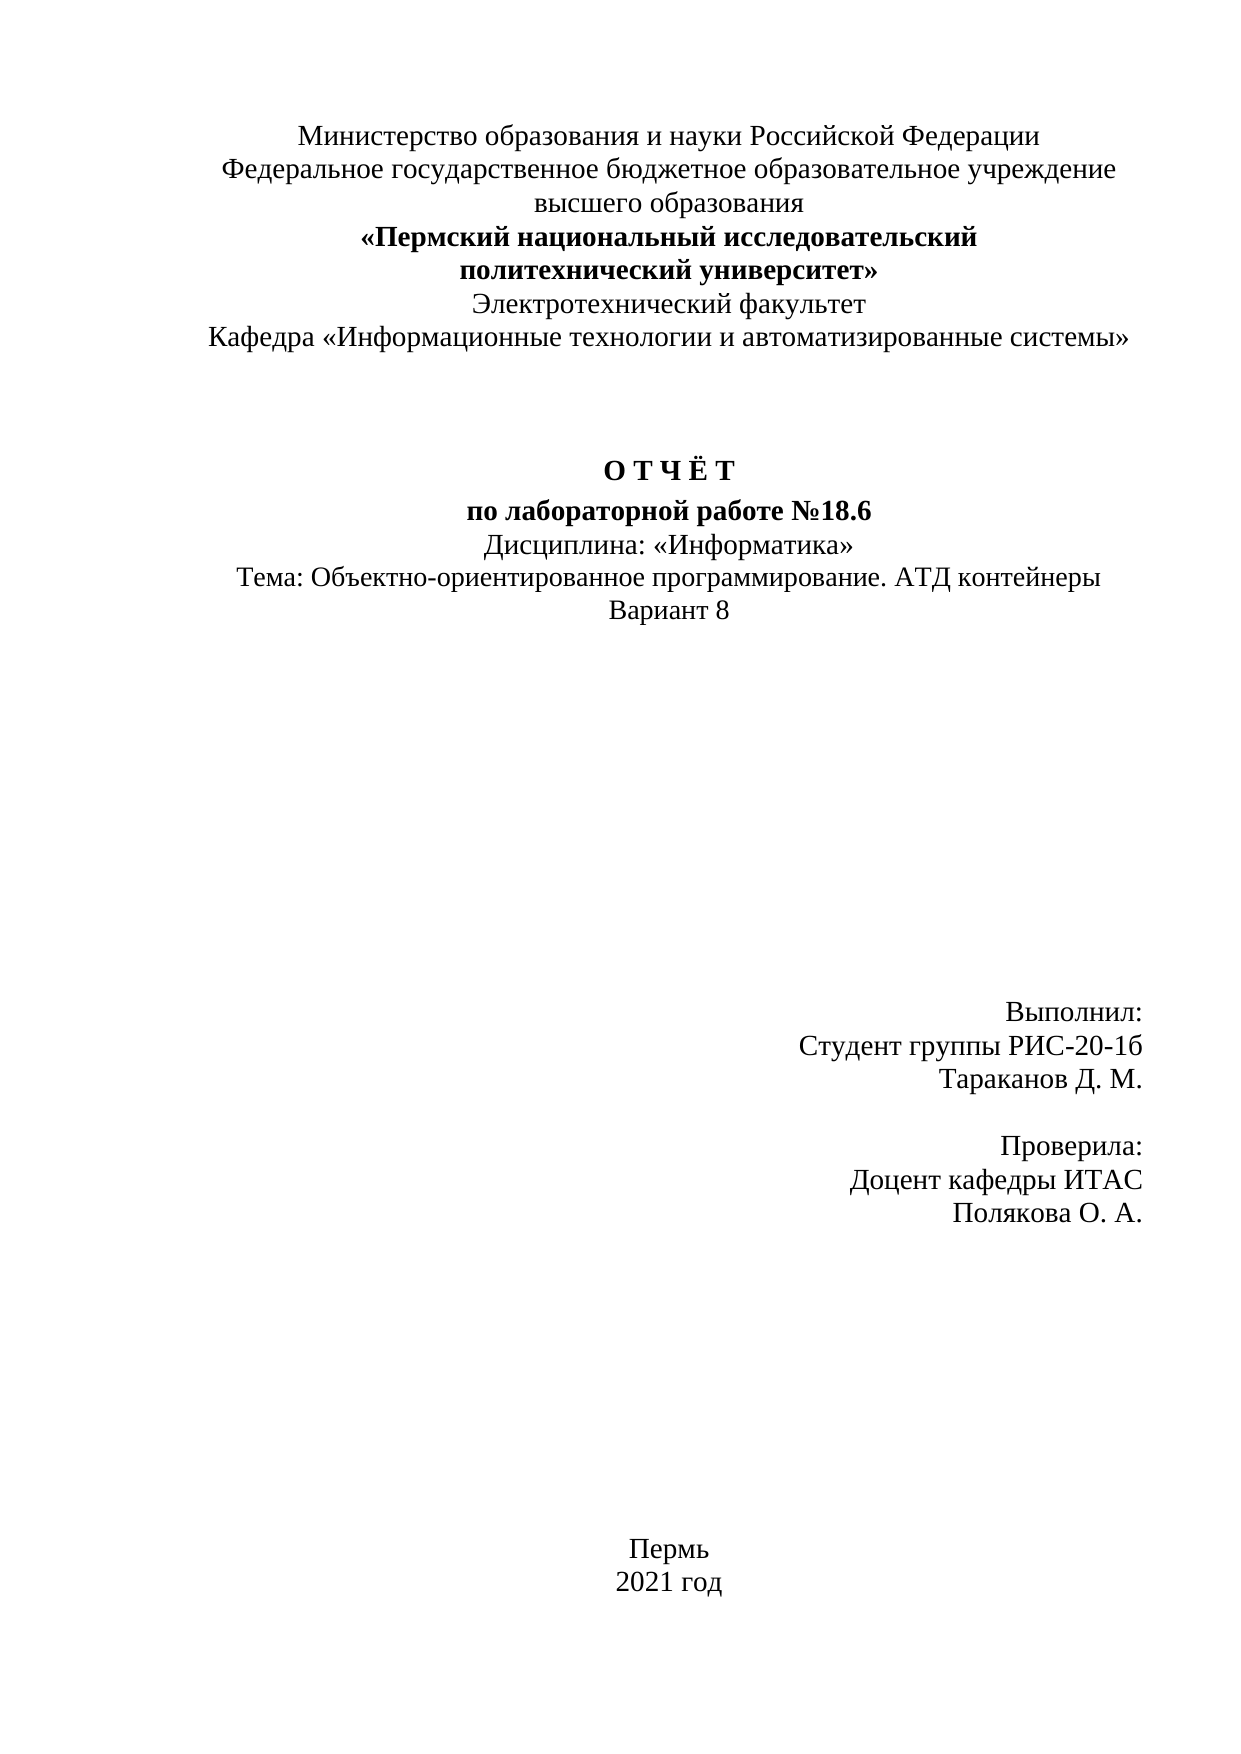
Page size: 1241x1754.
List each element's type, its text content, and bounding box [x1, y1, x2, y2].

text «Пермский национальный исследовательский [195, 219, 1143, 252]
text Федеральное‌ ‌государственное‌ ‌бюджетное‌ ‌образовательное‌ ‌учреждение‌ [195, 152, 1143, 185]
text Электротехнический факультет [195, 286, 1143, 319]
text Министерство образования и науки Российской Федерации [195, 118, 1143, 152]
text Доцент кафедры ИТАС [195, 1162, 1143, 1195]
text по лабораторной работе №18.6 [195, 493, 1143, 527]
text Тараканов Д. М. [195, 1061, 1143, 1095]
text политехнический университет» [195, 252, 1143, 286]
text Выполнил: [195, 994, 1143, 1028]
text Кафедра «Информационные технологии и автоматизированные системы» [195, 319, 1143, 353]
text Пермь [195, 1531, 1143, 1564]
text Дисциплина: «Информатика» [195, 527, 1143, 560]
text Проверила: [195, 1128, 1143, 1162]
text 2021 год [195, 1564, 1143, 1598]
text Полякова О. А. [195, 1195, 1143, 1229]
text Тема: Объектно-ориентированное программирование. АТД контейнеры [195, 560, 1143, 593]
text Студент группы РИС-20-1б [195, 1028, 1143, 1061]
title О Т Ч Ё Т [195, 453, 1143, 487]
text высшего‌ ‌образования‌ [195, 185, 1143, 219]
text Вариант 8 [195, 593, 1143, 625]
